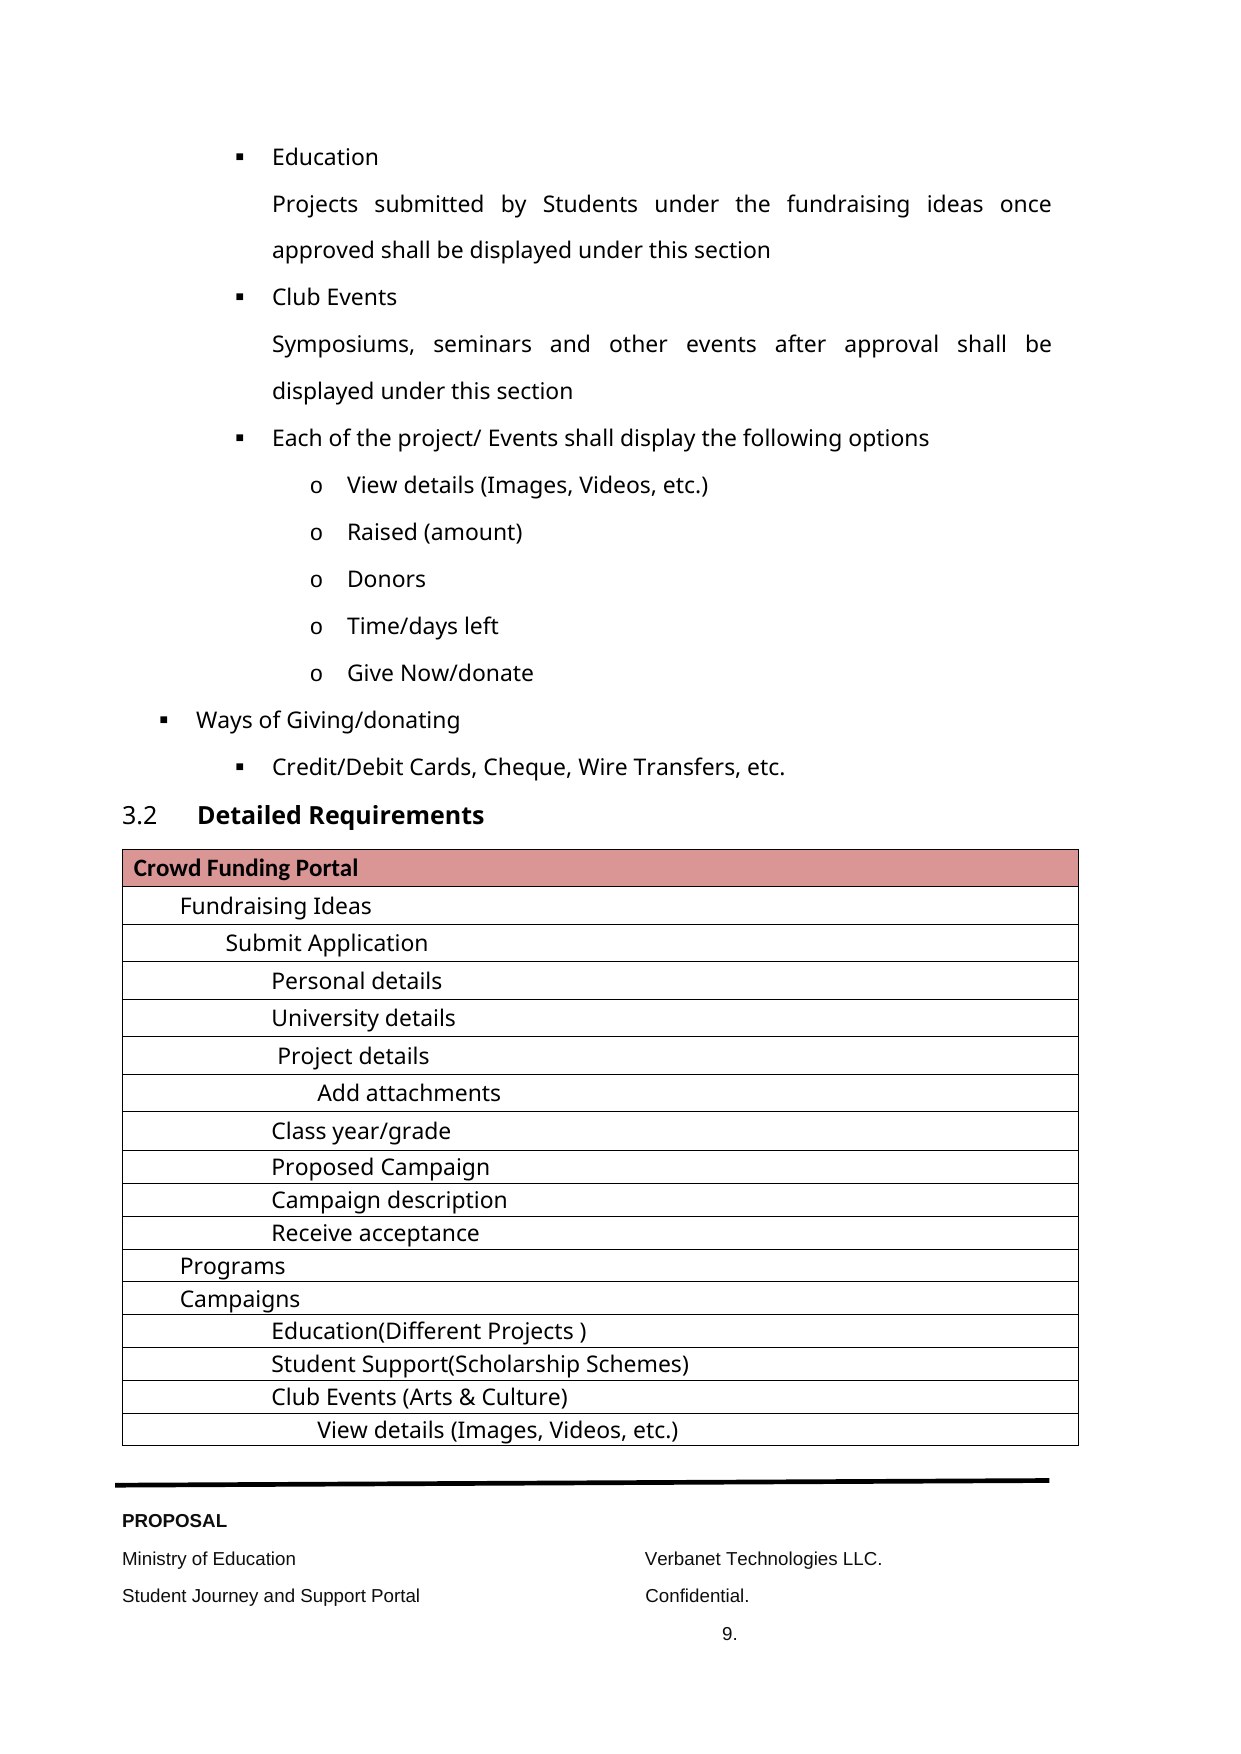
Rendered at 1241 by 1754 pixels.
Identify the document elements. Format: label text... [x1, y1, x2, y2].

list View details (Images, Videos, etc.) [309, 469, 1053, 500]
list Credit/Debit Cards, Cheque, Wire Transfers, etc. [234, 751, 1053, 782]
list Education [234, 141, 1053, 172]
list Projects submitted by Students under the fundraising ideas once approved shall be displayed under this section [272, 187, 1053, 266]
table_cell Personal details [123, 962, 1078, 998]
table_cell Student Support(Scholarship Schemes) [123, 1348, 1078, 1380]
table_cell Club Events (Arts & Culture) [123, 1381, 1078, 1412]
table_cell Fundraising Ideas [123, 887, 1078, 923]
table_cell Add attachments [123, 1075, 1078, 1111]
table_cell Class year/grade [123, 1112, 1078, 1150]
list Time/days left [309, 610, 1053, 641]
table_cell View details (Images, Videos, etc.) [123, 1414, 1078, 1445]
list Raised (amount) [309, 516, 1053, 547]
list Symposiums, seminars and other events after approval shall be displayed under this section [272, 328, 1053, 406]
list Club Events [234, 281, 1053, 312]
table_cell Campaign description [123, 1184, 1078, 1216]
table_cell Receive acceptance [123, 1217, 1078, 1248]
table_cell Education(Different Projects ) [123, 1315, 1078, 1347]
subtitle Detailed Requirements [122, 797, 1053, 831]
list Give Now/donate [309, 657, 1053, 688]
table_cell Proposed Campaign [123, 1151, 1078, 1183]
list Each of the project/ Events shall display the following options [234, 422, 1053, 453]
list Donors [309, 563, 1053, 594]
table_header Crowd Funding Portal [123, 850, 1078, 886]
table_cell Project details [123, 1037, 1078, 1073]
table_cell Submit Application [123, 925, 1078, 961]
table_cell University details [123, 1000, 1078, 1036]
list Ways of Giving/donating [158, 704, 1053, 735]
table_cell Campaigns [123, 1282, 1078, 1314]
table_cell Programs [123, 1250, 1078, 1281]
